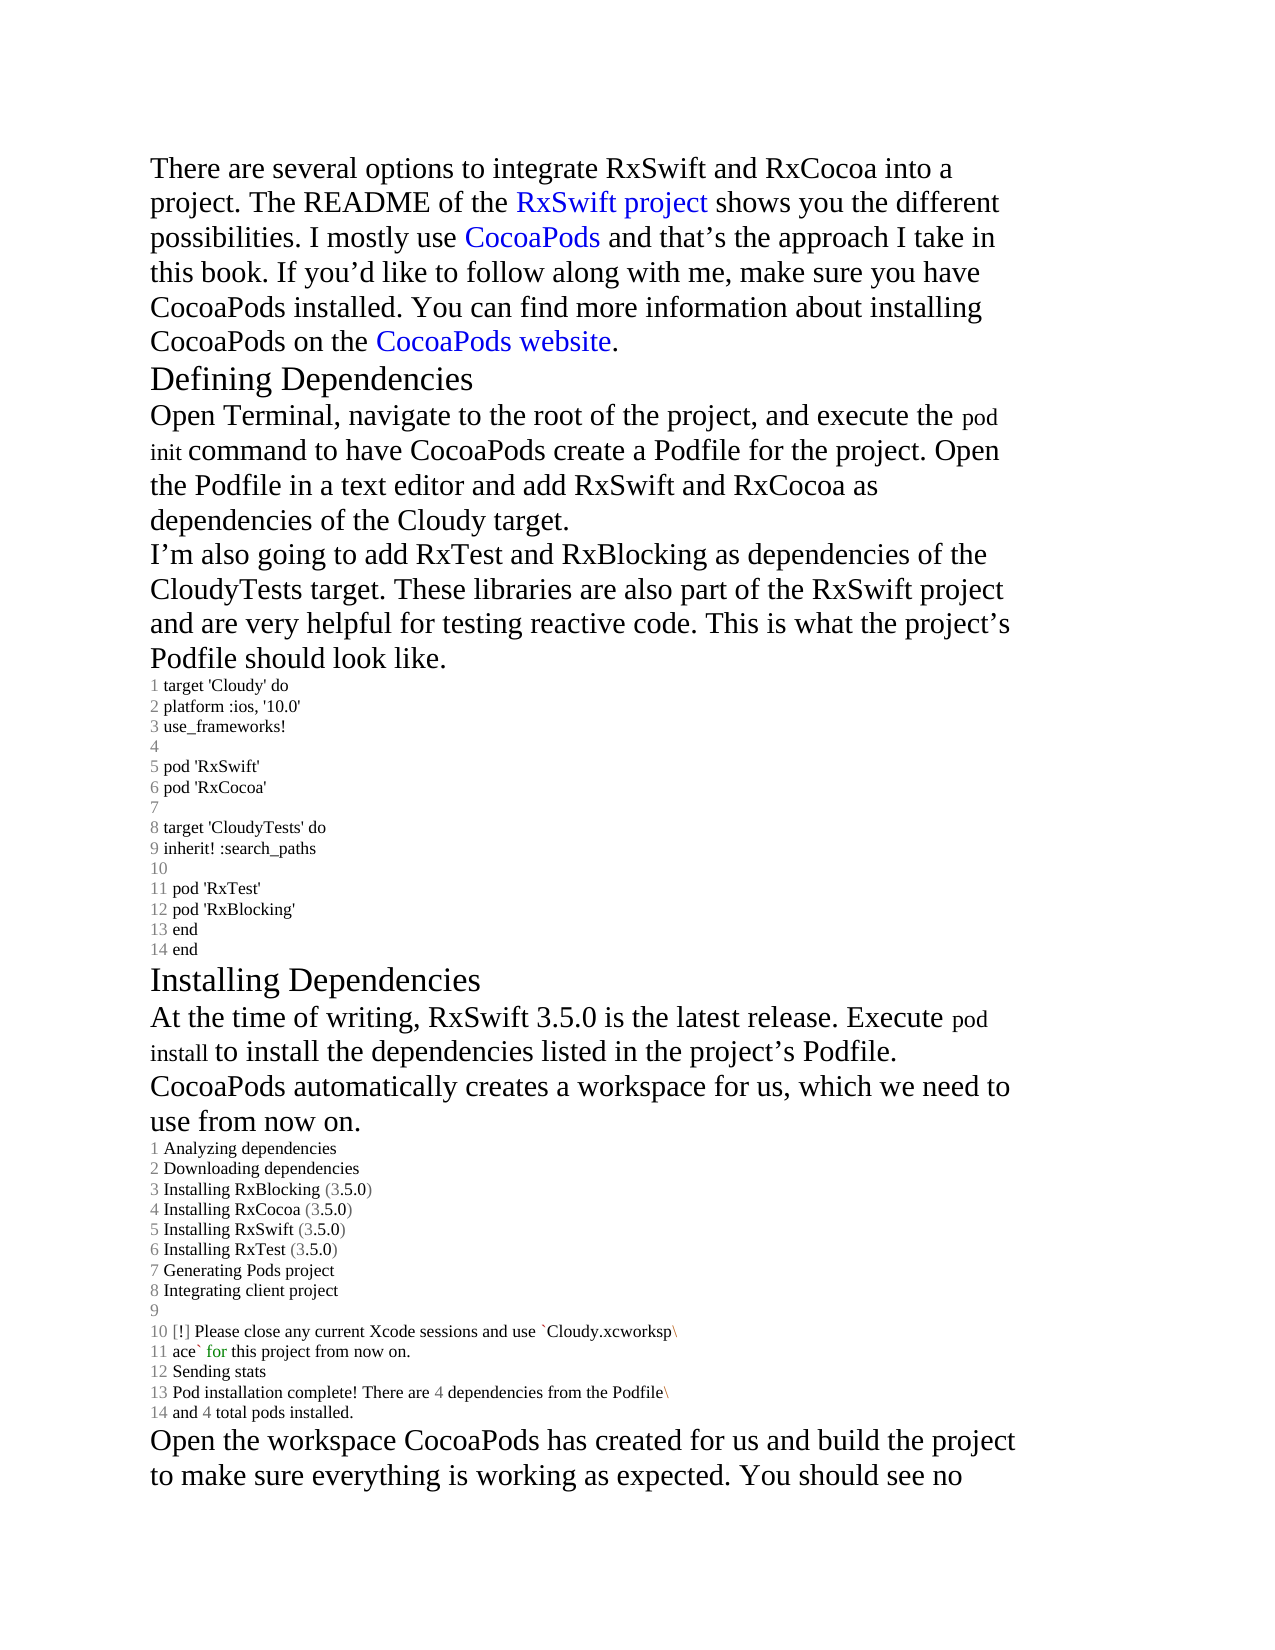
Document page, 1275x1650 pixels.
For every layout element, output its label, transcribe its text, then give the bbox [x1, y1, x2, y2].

text 7 Generating Pods project [150, 1259, 1125, 1280]
text 6 Installing RxTest (3.5.0) [150, 1239, 1125, 1259]
text 1 target 'Cloudy' do [150, 675, 1125, 695]
text 14 and 4 total pods installed. [150, 1402, 1125, 1422]
text 3 use_frameworks! [150, 716, 1125, 736]
text 8 target 'CloudyTests' do [150, 817, 1125, 838]
text I’m also going to add RxTest and RxBlocking as dependencies of the [150, 536, 1125, 571]
text this book. If you’d like to follow along with me, make sure you have [150, 254, 1125, 289]
text 10 [!] Please close any current Xcode sessions and use `Cloudy.xcworksp\ [150, 1321, 1125, 1341]
text 13 end [150, 919, 1125, 939]
text 11 ace` for this project from now on. [150, 1341, 1125, 1361]
text There are several options to integrate RxSwift and RxCocoa into a [150, 150, 1125, 185]
text Defining Dependencies [150, 358, 1125, 398]
text At the time of writing, RxSwift 3.5.0 is the latest release. Execute pod [150, 999, 1125, 1034]
text and are very helpful for testing reactive code. This is what the project’s [150, 606, 1125, 640]
text init command to have CocoaPods create a Podfile for the project. Open [150, 432, 1125, 467]
text CocoaPods automatically creates a workspace for us, which we need to [150, 1068, 1125, 1103]
text project. The README of the RxSwift project shows you the different [150, 185, 1125, 219]
text the Podfile in a text editor and add RxSwift and RxCocoa as [150, 467, 1125, 502]
text 11 pod 'RxTest' [150, 878, 1125, 898]
text Podfile should look like. [150, 640, 1125, 675]
text 3 Installing RxBlocking (3.5.0) [150, 1178, 1125, 1199]
text 4 [150, 736, 1125, 756]
text 4 Installing RxCocoa (3.5.0) [150, 1199, 1125, 1219]
text 5 Installing RxSwift (3.5.0) [150, 1219, 1125, 1239]
text 13 Pod installation complete! There are 4 dependencies from the Podfile\ [150, 1381, 1125, 1402]
text 9 [150, 1300, 1125, 1321]
text 8 Integrating client project [150, 1280, 1125, 1300]
text possibilities. I mostly use CocoaPods and that’s the approach I take in [150, 219, 1125, 254]
text CloudyTests target. These libraries are also part of the RxSwift project [150, 571, 1125, 606]
text 12 pod 'RxBlocking' [150, 898, 1125, 919]
text 14 end [150, 939, 1125, 959]
text dependencies of the Cloudy target. [150, 502, 1125, 536]
text Open Terminal, navigate to the root of the project, and execute the pod [150, 398, 1125, 432]
text 5 pod 'RxSwift' [150, 756, 1125, 777]
text Open the workspace CocoaPods has created for us and build the project [150, 1422, 1125, 1457]
text 2 platform :ios, '10.0' [150, 695, 1125, 716]
text 2 Downloading dependencies [150, 1158, 1125, 1178]
text use from now on. [150, 1103, 1125, 1138]
text 9 inherit! :search_paths [150, 838, 1125, 858]
text install to install the dependencies listed in the project’s Podfile. [150, 1034, 1125, 1068]
text 10 [150, 858, 1125, 878]
text 12 Sending stats [150, 1361, 1125, 1381]
text to make sure everything is working as expected. You should see no [150, 1457, 1125, 1491]
text 1 Analyzing dependencies [150, 1138, 1125, 1158]
text Installing Dependencies [150, 959, 1125, 999]
text CocoaPods installed. You can find more information about installing [150, 289, 1125, 323]
text 7 [150, 797, 1125, 817]
text CocoaPods on the CocoaPods website. [150, 323, 1125, 358]
text 6 pod 'RxCocoa' [150, 777, 1125, 797]
